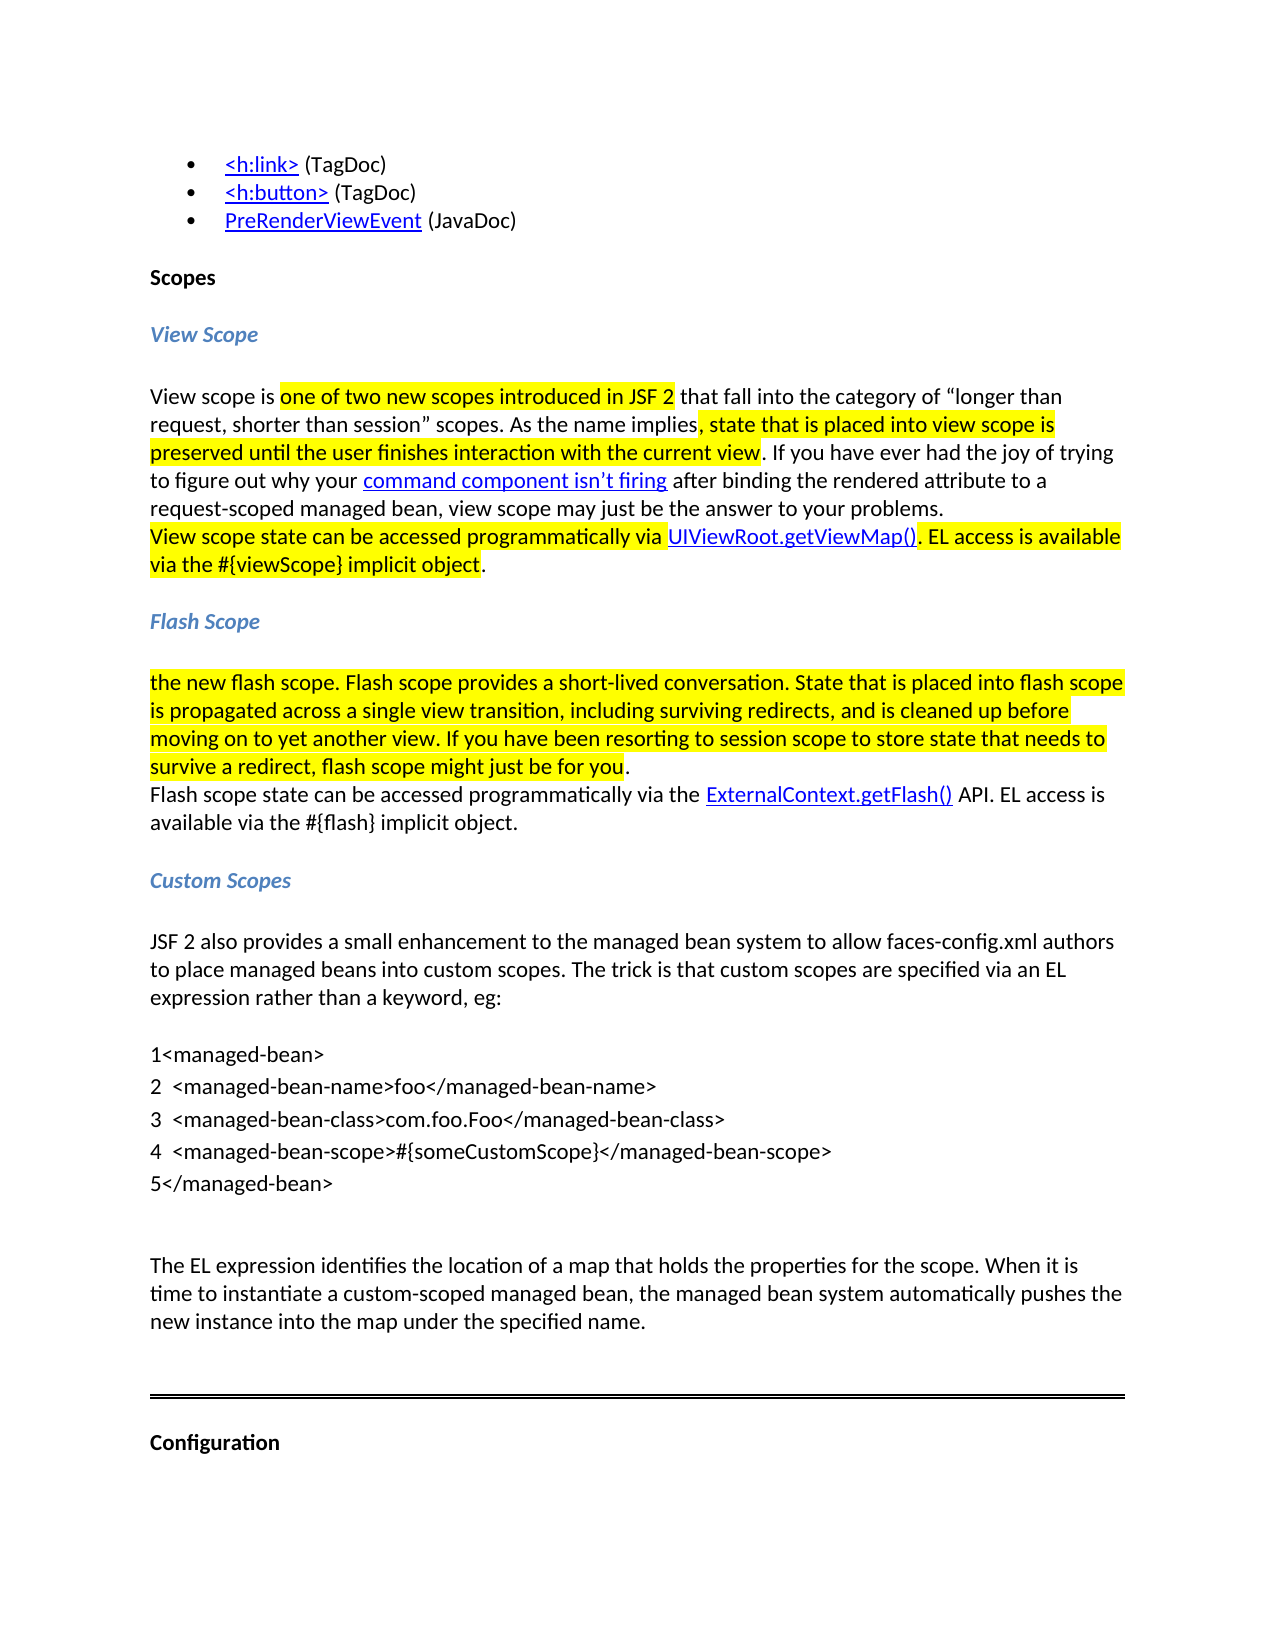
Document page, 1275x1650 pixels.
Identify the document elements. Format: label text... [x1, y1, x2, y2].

subtitle Custom Scopes [150, 866, 1125, 894]
text Flash scope state can be accessed programmatically via the ExternalContext.getFlash() API. EL access is available via the #{flash} implicit object. [150, 781, 1125, 837]
list <h:link> (TagDoc) [187, 150, 1125, 178]
subtitle Configuration [150, 1428, 1125, 1456]
text The EL expression identifies the location of a map that holds the properties for the scope. When it is time to instantiate a custom-scoped managed bean, the managed bean system automatically pushes the new instance into the map under the specified name. [150, 1251, 1125, 1335]
list <h:button> (TagDoc) [187, 178, 1125, 206]
text View scope state can be accessed programmatically via UIViewRoot.getViewMap(). EL access is available via the #{viewScope} implicit object. [481, 522, 1125, 578]
text the new flash scope. Flash scope provides a short-lived conversation. State that is placed into flash scope is propagated across a single view transition, including surviving redirects, and is cleaned up before moving on to yet another view. If you have been resorting to session scope to store state that needs to survive a redirect, flash scope might just be for you. [150, 696, 1125, 781]
list PreRenderViewEvent (JavaDoc) [187, 206, 1125, 234]
subtitle Scopes [150, 263, 1125, 291]
text View scope is one of two new scopes introduced in JSF 2 that fall into the category of “longer than request, shorter than session” scopes. As the name implies, state that is placed into view scope is preserved until the user finishes interaction with the current view. If you have ever had the joy of trying to figure out why your command component isn’t firing after binding the rendered attribute to a request-scoped managed bean, view scope may just be the answer to your problems. [150, 382, 1125, 522]
subtitle Flash Scope [150, 607, 1125, 635]
table_header <managed-bean> <managed-bean-name>foo</managed-bean-name> <managed-bean-class>com.foo.Foo</managed-bean-class> <managed-bean-scope>#{someCustomScope}</managed-bean-scope> </managed-bean> [162, 1040, 833, 1222]
text JSF 2 also provides a small enhancement to the managed bean system to allow faces-config.xml authors to place managed beans into custom scopes. The trick is that custom scopes are specified via an EL expression rather than a keyword, eg: [150, 927, 1125, 1011]
subtitle View Scope [150, 320, 1125, 348]
